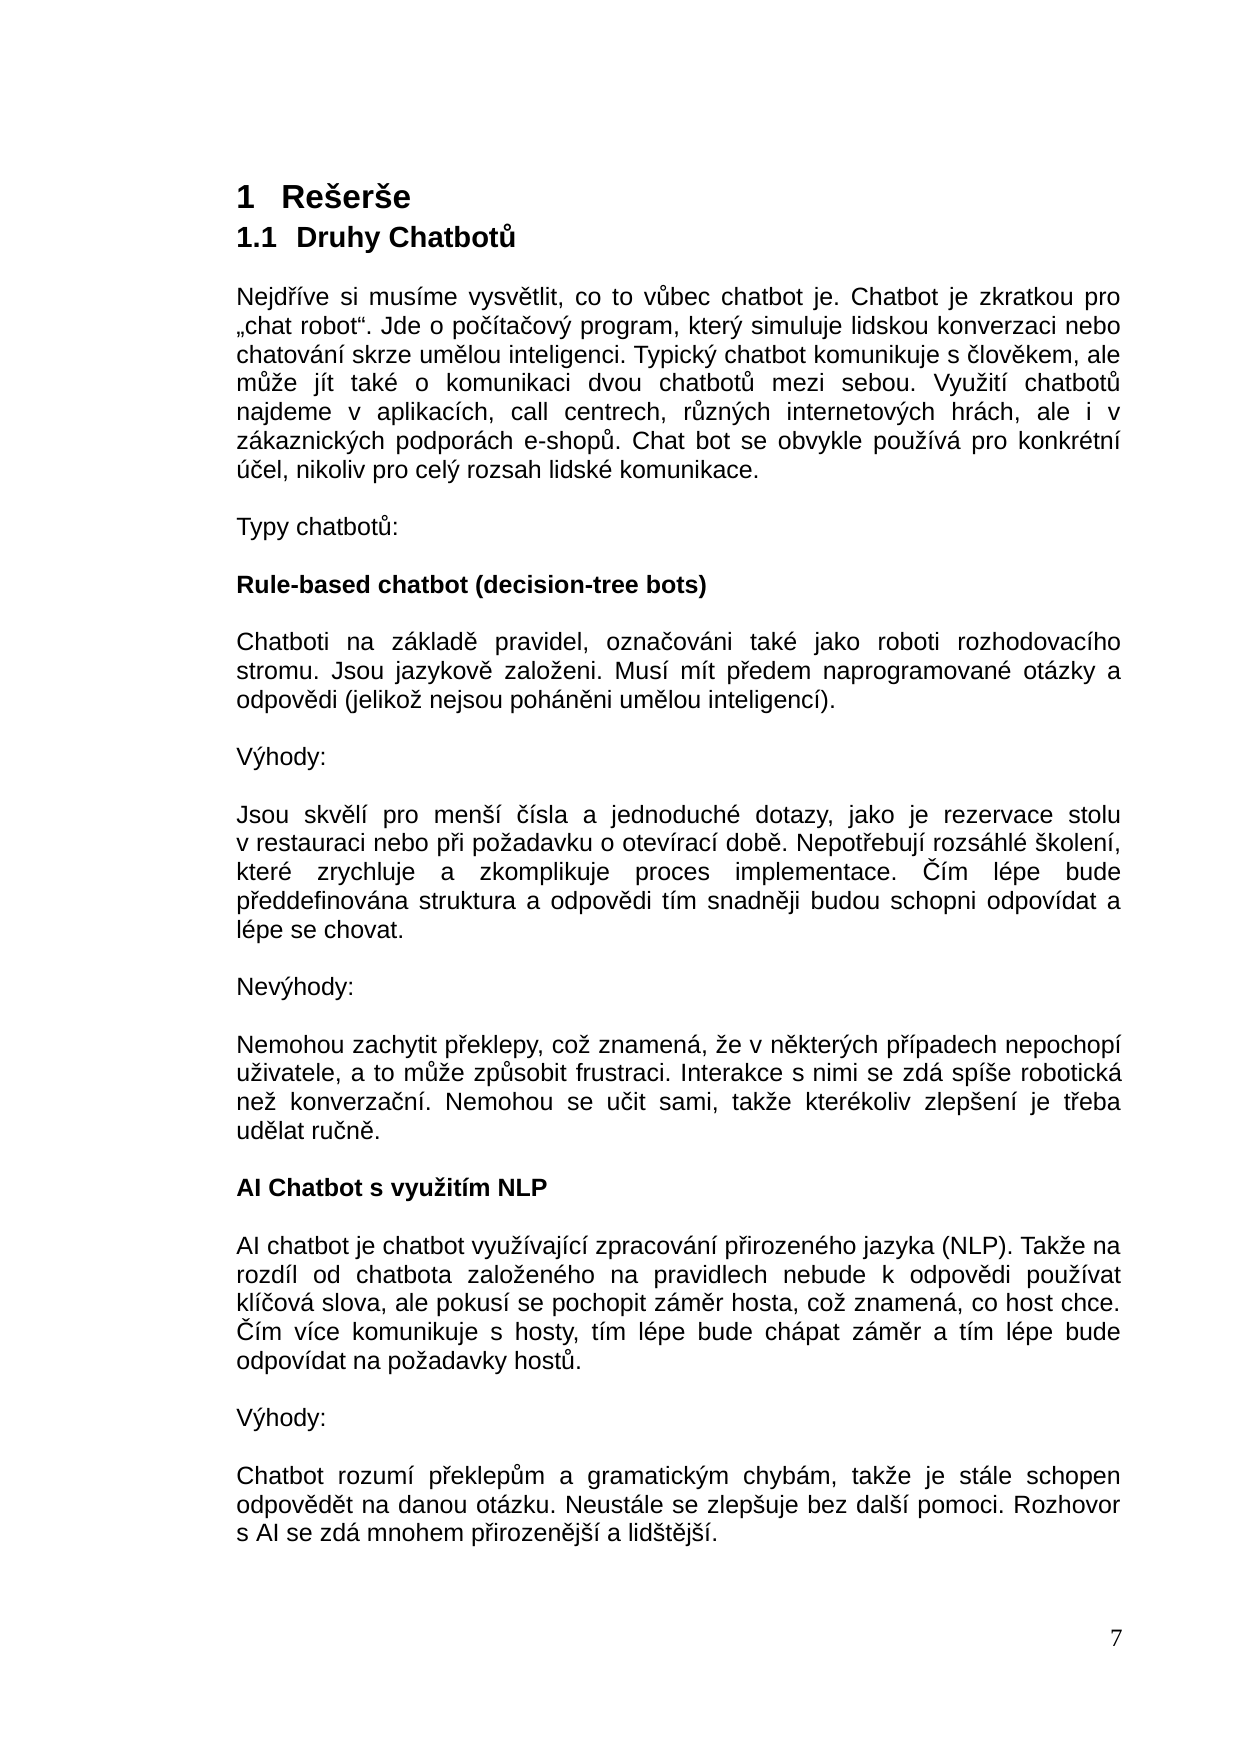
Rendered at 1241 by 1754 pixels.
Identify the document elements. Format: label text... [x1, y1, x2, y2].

text Výhody: [236, 742, 1122, 771]
text Jsou skvělí pro menší čísla a jednoduché dotazy, jako je rezervace stolu v restauraci nebo při požadavku o otevírací době. Nepotřebují rozsáhlé školení, které zrychluje a zkomplikuje proces implementace. Čím lépe bude předdefinována struktura a odpovědi tím snadněji budou schopni odpovídat a lépe se chovat. [236, 799, 1122, 943]
text Nejdříve si musíme vysvětlit, co to vůbec chatbot je. Chatbot je zkratkou pro „chat robot“. Jde o počítačový program, který simuluje lidskou konverzaci nebo chatování skrze umělou inteligenci. Typický chatbot komunikuje s člověkem, ale může jít také o komunikaci dvou chatbotů mezi sebou. Využití chatbotů najdeme v aplikacích, call centrech, různých internetových hrách, ale i v zákaznických podporách e-shopů. Chat bot se obvykle používá pro konkrétní účel, nikoliv pro celý rozsah lidské komunikace. [236, 282, 1122, 483]
text AI chatbot je chatbot využívající zpracování přirozeného jazyka (NLP). Takže na rozdíl od chatbota založeného na pravidlech nebude k odpovědi používat klíčová slova, ale pokusí se pochopit záměr hosta, což znamená, co host chce. Čím více komunikuje s hosty, tím lépe bude chápat záměr a tím lépe bude odpovídat na požadavky hostů. [236, 1231, 1122, 1374]
text Nevýhody: [236, 972, 1122, 1001]
text Chatbot rozumí překlepům a gramatickým chybám, takže je stále schopen odpovědět na danou otázku. Neustále se zlepšuje bez další pomoci. Rozhovor s AI se zdá mnohem přirozenější a lidštější. [236, 1461, 1122, 1547]
subtitle Druhy Chatbotů [236, 220, 1122, 253]
subtitle Rešerše [236, 177, 1122, 216]
text Nemohou zachytit překlepy, což znamená, že v některých případech nepochopí uživatele, a to může způsobit frustraci. Interakce s nimi se zdá spíše robotická než konverzační. Nemohou se učit sami, takže kterékoliv zlepšení je třeba udělat ručně. [236, 1029, 1122, 1144]
text Výhody: [236, 1403, 1122, 1432]
text Typy chatbotů: [236, 512, 1122, 541]
text Chatboti na základě pravidel, označováni také jako roboti rozhodovacího stromu. Jsou jazykově založeni. Musí mít předem naprogramované otázky a odpovědi (jelikož nejsou poháněni umělou inteligencí). [236, 627, 1122, 713]
text Rule-based chatbot (decision-tree bots) [236, 569, 1122, 598]
text AI Chatbot s využitím NLP [236, 1173, 1122, 1202]
